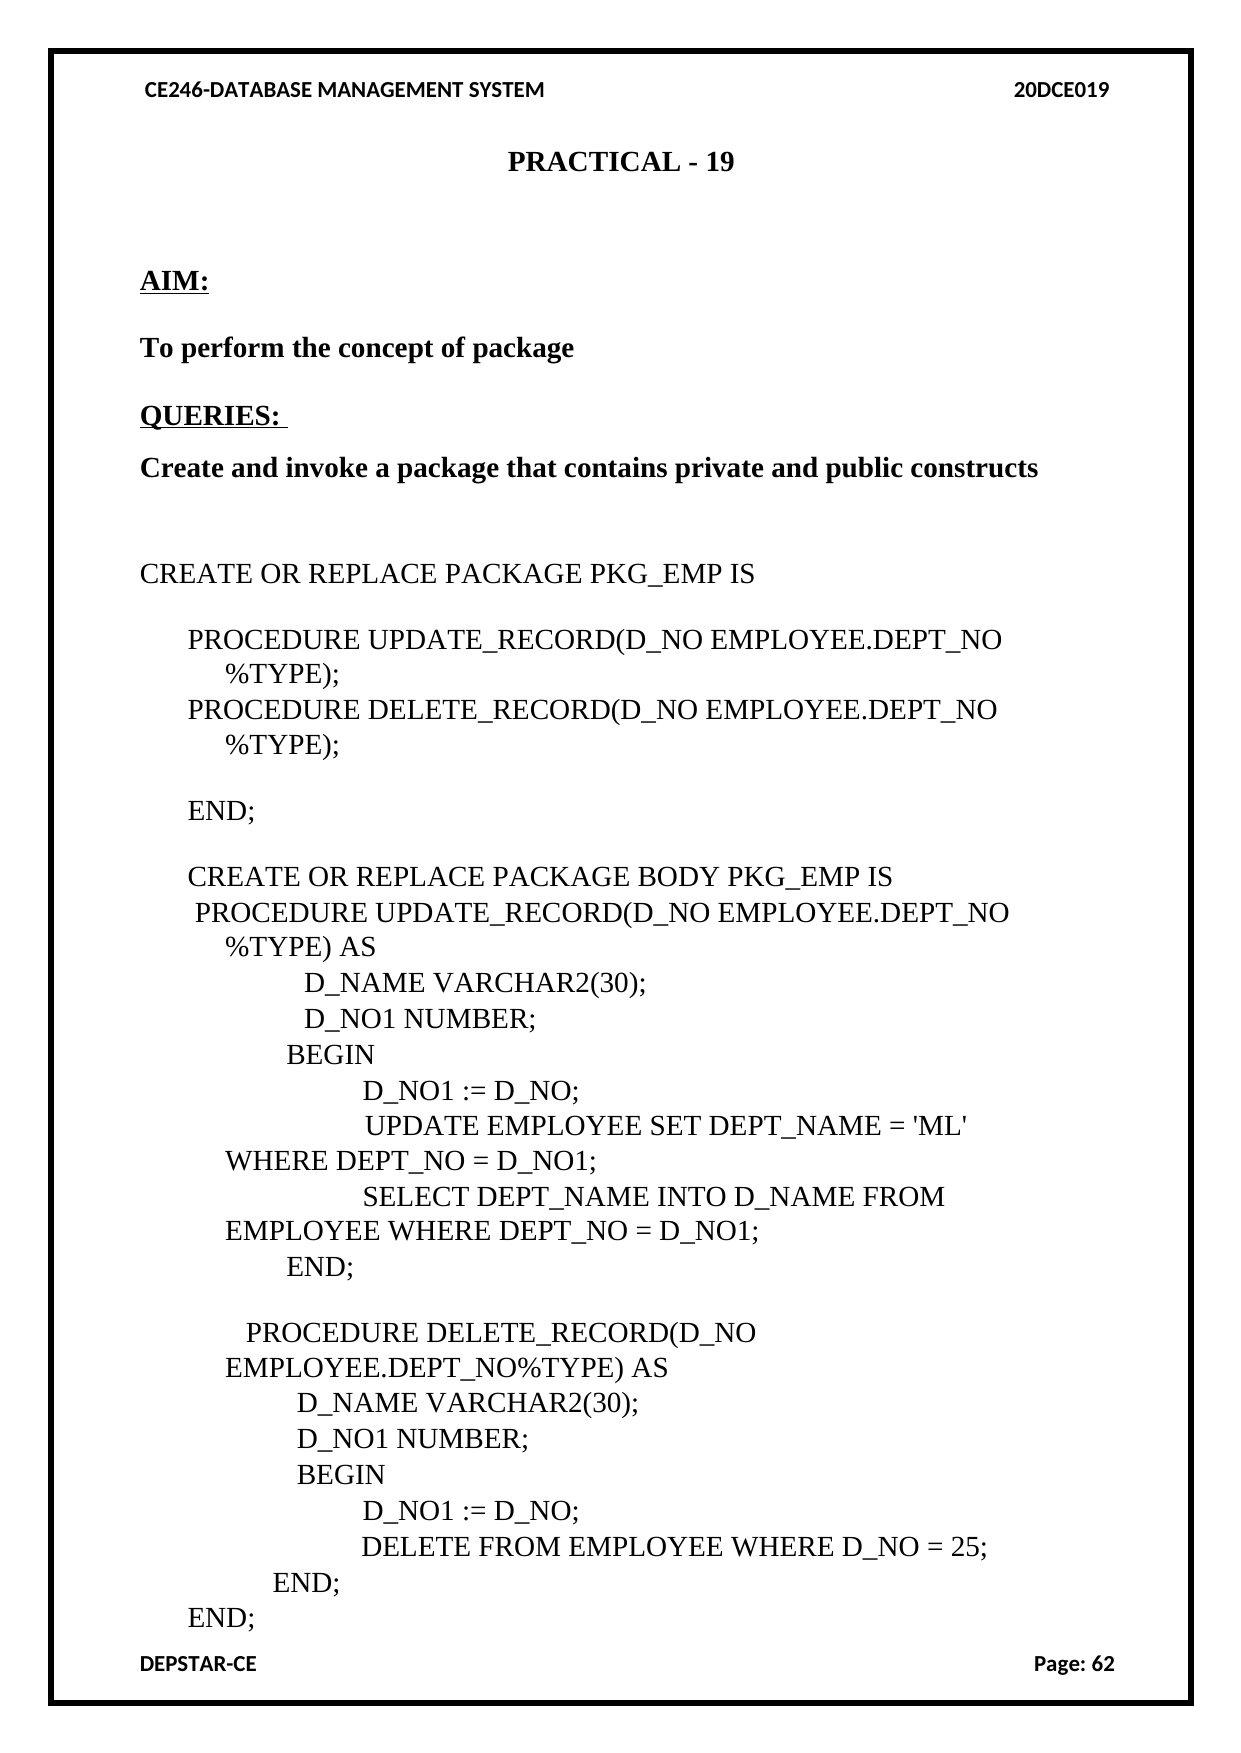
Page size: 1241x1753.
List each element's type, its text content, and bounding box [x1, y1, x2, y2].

text END; [139, 1565, 1103, 1598]
text SELECT DEPT_NAME INTO D_NAME FROM EMPLOYEE WHERE DEPT_NO = D_NO1; [187, 1179, 1036, 1247]
text Create and invoke a package that contains private and public constructs [139, 451, 1103, 484]
text D_NAME VARCHAR2(30); [187, 1386, 1036, 1419]
text D_NO1 NUMBER; [187, 1421, 1036, 1455]
text D_NO1 := D_NO; [187, 1073, 1036, 1106]
text PROCEDURE DELETE_RECORD(D_NO EMPLOYEE.DEPT_NO%TYPE); [187, 692, 1036, 761]
text CREATE OR REPLACE PACKAGE PKG_EMP IS [139, 556, 1036, 590]
text CREATE OR REPLACE PACKAGE BODY PKG_EMP IS [187, 859, 1036, 893]
text END; [187, 1601, 1036, 1634]
text UPDATE EMPLOYEE SET DEPT_NAME = 'ML' WHERE DEPT_NO = D_NO1; [187, 1108, 1036, 1177]
text D_NAME VARCHAR2(30); [187, 965, 1036, 999]
text D_NO1 := D_NO; [187, 1493, 1036, 1527]
text END; [139, 1249, 1103, 1283]
text AIM: [139, 263, 1103, 297]
text DELETE FROM EMPLOYEE WHERE D_NO = 25; [139, 1529, 1103, 1562]
text To perform the concept of package [139, 331, 1103, 364]
text BEGIN [187, 1457, 1036, 1491]
text D_NO1 NUMBER; [187, 1001, 1036, 1034]
text BEGIN [139, 1037, 1103, 1070]
text PRACTICAL - 19 [139, 144, 1103, 177]
text END; [187, 793, 1036, 827]
text QUERIES: [139, 398, 1103, 431]
text PROCEDURE UPDATE_RECORD(D_NO EMPLOYEE.DEPT_NO%TYPE); [187, 622, 1036, 690]
text PROCEDURE UPDATE_RECORD(D_NO EMPLOYEE.DEPT_NO%TYPE) AS [187, 895, 1036, 963]
text PROCEDURE DELETE_RECORD(D_NO EMPLOYEE.DEPT_NO%TYPE) AS [187, 1315, 1036, 1383]
